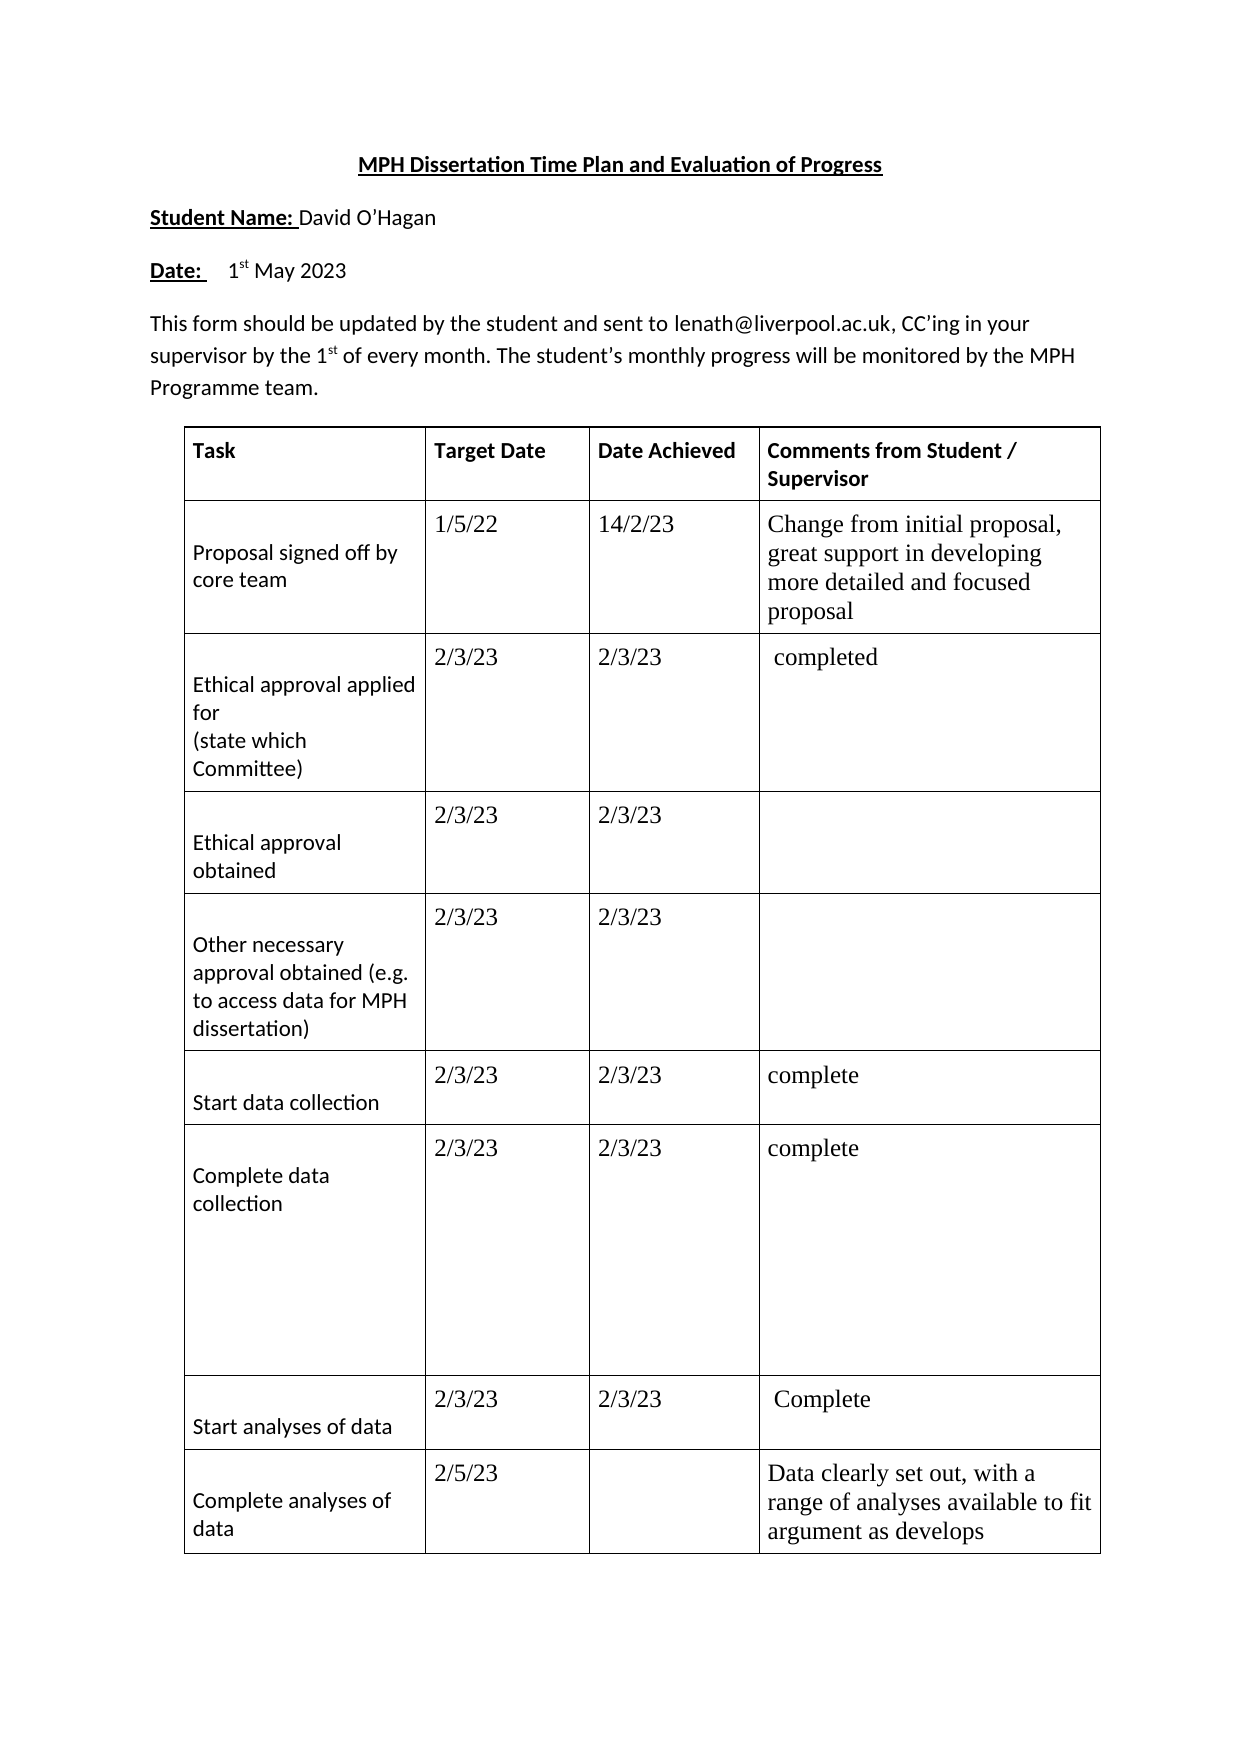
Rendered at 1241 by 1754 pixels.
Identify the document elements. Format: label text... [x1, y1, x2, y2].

table_header Target Date [426, 428, 589, 500]
table_cell 2/3/23 [590, 1051, 759, 1124]
table_cell Ethical approval applied for (state which Committee) [185, 634, 425, 791]
table_cell Other necessary approval obtained (e.g. to access data for MPH dissertation) [185, 894, 425, 1050]
table_cell [760, 894, 1100, 1050]
table_cell 2/3/23 [426, 634, 589, 791]
text This form should be updated by the student and sent to lenath@liverpool.ac.uk, CC’ing in your supervisor by the 1st of every month. The student’s monthly progress will be monitored by the MPH Programme team. [150, 309, 1090, 401]
table_cell 2/3/23 [590, 1376, 759, 1449]
table_cell 2/3/23 [426, 1051, 589, 1124]
table_cell Change from initial proposal, great support in developing more detailed and focused proposal [760, 501, 1100, 633]
table_cell [590, 1450, 759, 1553]
table_cell Complete [760, 1376, 1100, 1449]
table_header Task [185, 428, 425, 500]
table_cell 2/3/23 [590, 792, 759, 892]
table_cell 2/3/23 [426, 792, 589, 892]
table_cell 2/3/23 [426, 1125, 589, 1375]
table_cell Data clearly set out, with a range of analyses available to fit argument as develops [760, 1450, 1100, 1553]
text Date: 1st May 2023 [150, 256, 1090, 284]
table_cell 2/3/23 [590, 894, 759, 1050]
text Student Name: David O’Hagan [150, 203, 1090, 231]
table_cell 2/3/23 [590, 1125, 759, 1375]
table_cell [760, 792, 1100, 892]
text MPH Dissertation Time Plan and Evaluation of Progress [150, 150, 1090, 178]
table_cell complete [760, 1125, 1100, 1375]
table_cell 2/3/23 [590, 634, 759, 791]
table_cell Start analyses of data [185, 1376, 425, 1449]
table_cell 1/5/22 [426, 501, 589, 633]
table_cell 14/2/23 [590, 501, 759, 633]
table_cell completed [760, 634, 1100, 791]
table_cell Proposal signed off by core team [185, 501, 425, 633]
table_header Date Achieved [590, 428, 759, 500]
table_cell Start data collection [185, 1051, 425, 1124]
table_cell Complete data collection [185, 1125, 425, 1375]
table_cell 2/5/23 [426, 1450, 589, 1553]
table_header Comments from Student / Supervisor [760, 428, 1100, 500]
table_cell Ethical approval obtained [185, 792, 425, 892]
table_cell 2/3/23 [426, 1376, 589, 1449]
table_cell complete [760, 1051, 1100, 1124]
table_cell 2/3/23 [426, 894, 589, 1050]
table_cell Complete analyses of data [185, 1450, 425, 1553]
